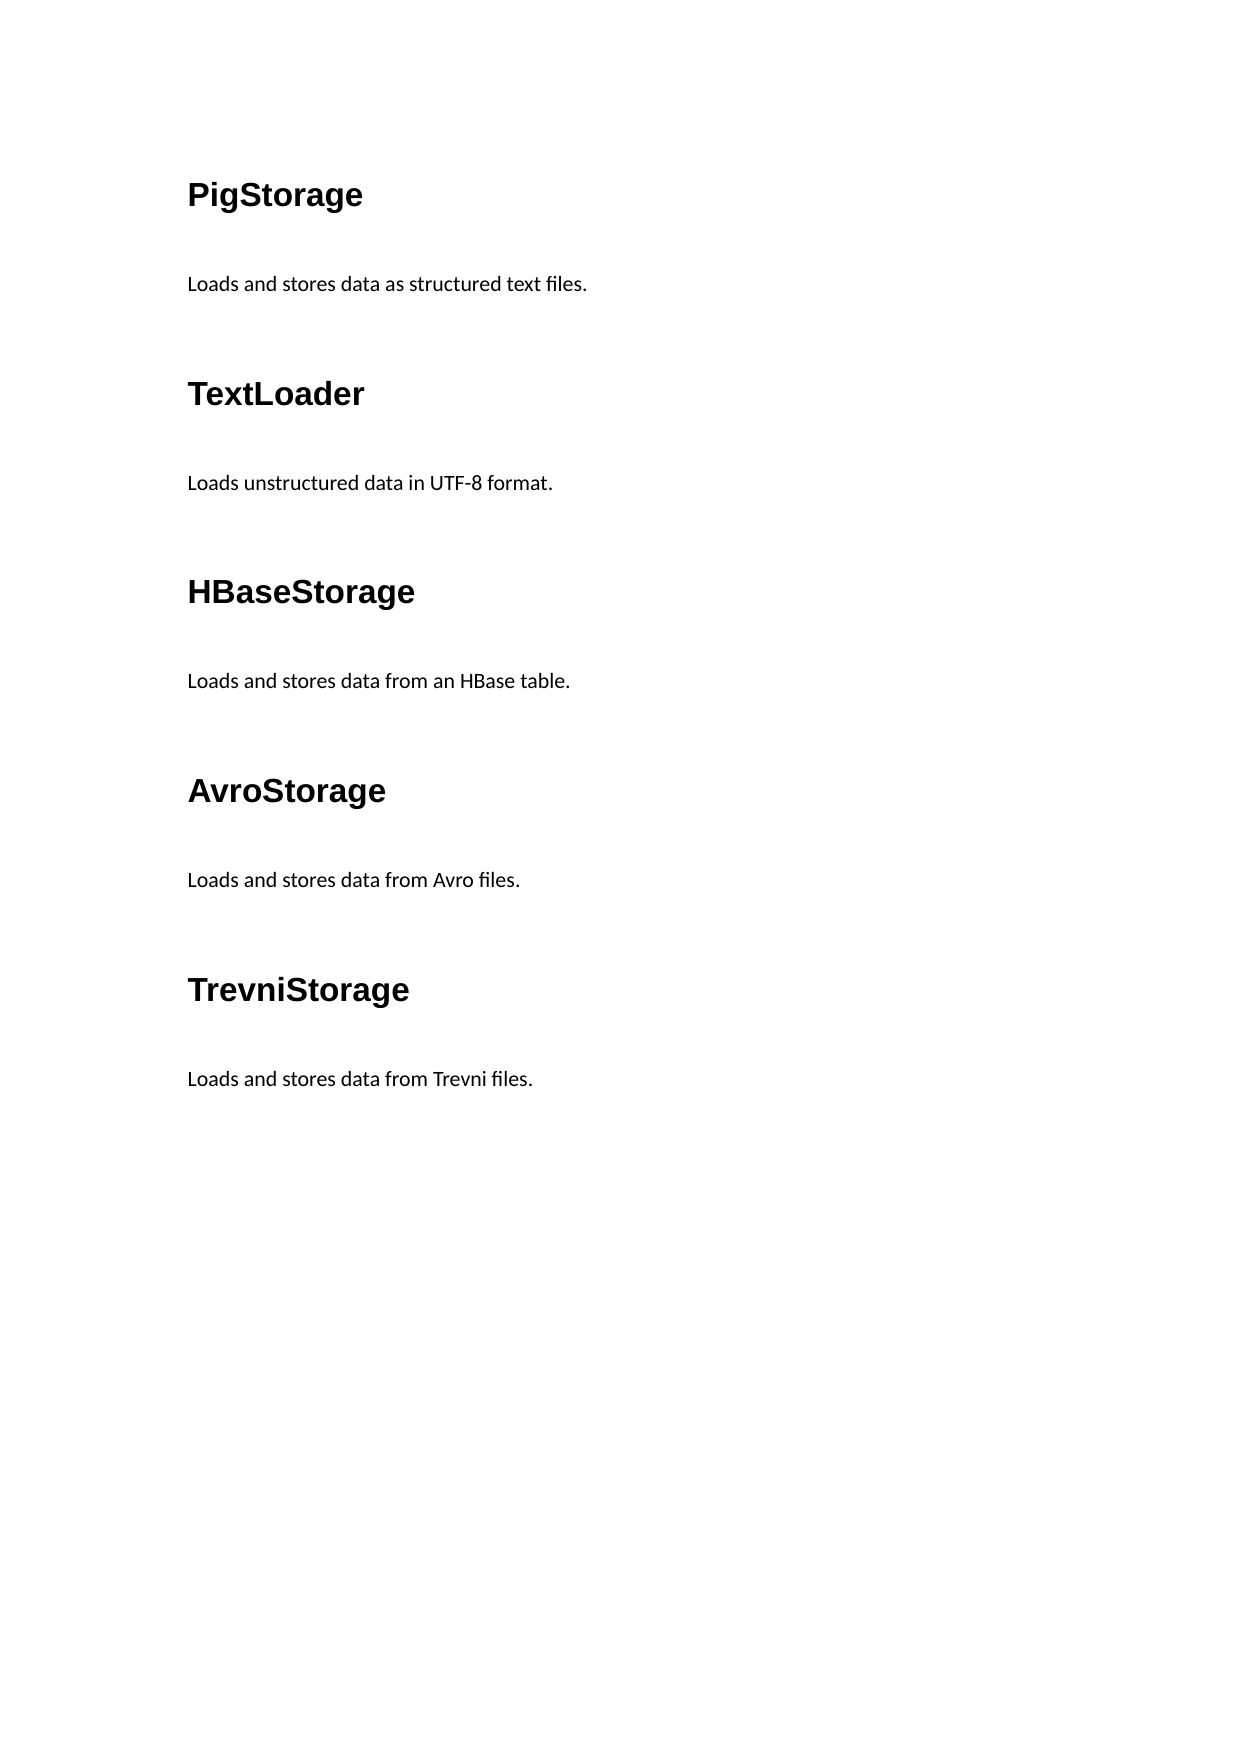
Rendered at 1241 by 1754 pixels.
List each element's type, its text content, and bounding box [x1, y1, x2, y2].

text Loads and stores data as structured text files. [187, 267, 1053, 300]
subtitle AvroStorage [187, 758, 1053, 823]
subtitle PigStorage [187, 162, 1053, 227]
subtitle HBaseStorage [187, 559, 1053, 624]
text Loads and stores data from an HBase table. [187, 665, 1053, 697]
subtitle TextLoader [187, 361, 1053, 426]
text Loads and stores data from Trevni files. [187, 1062, 1053, 1094]
text Loads and stores data from Avro files. [187, 863, 1053, 896]
subtitle TrevniStorage [187, 957, 1053, 1022]
text Loads unstructured data in UTF-8 format. [187, 466, 1053, 499]
